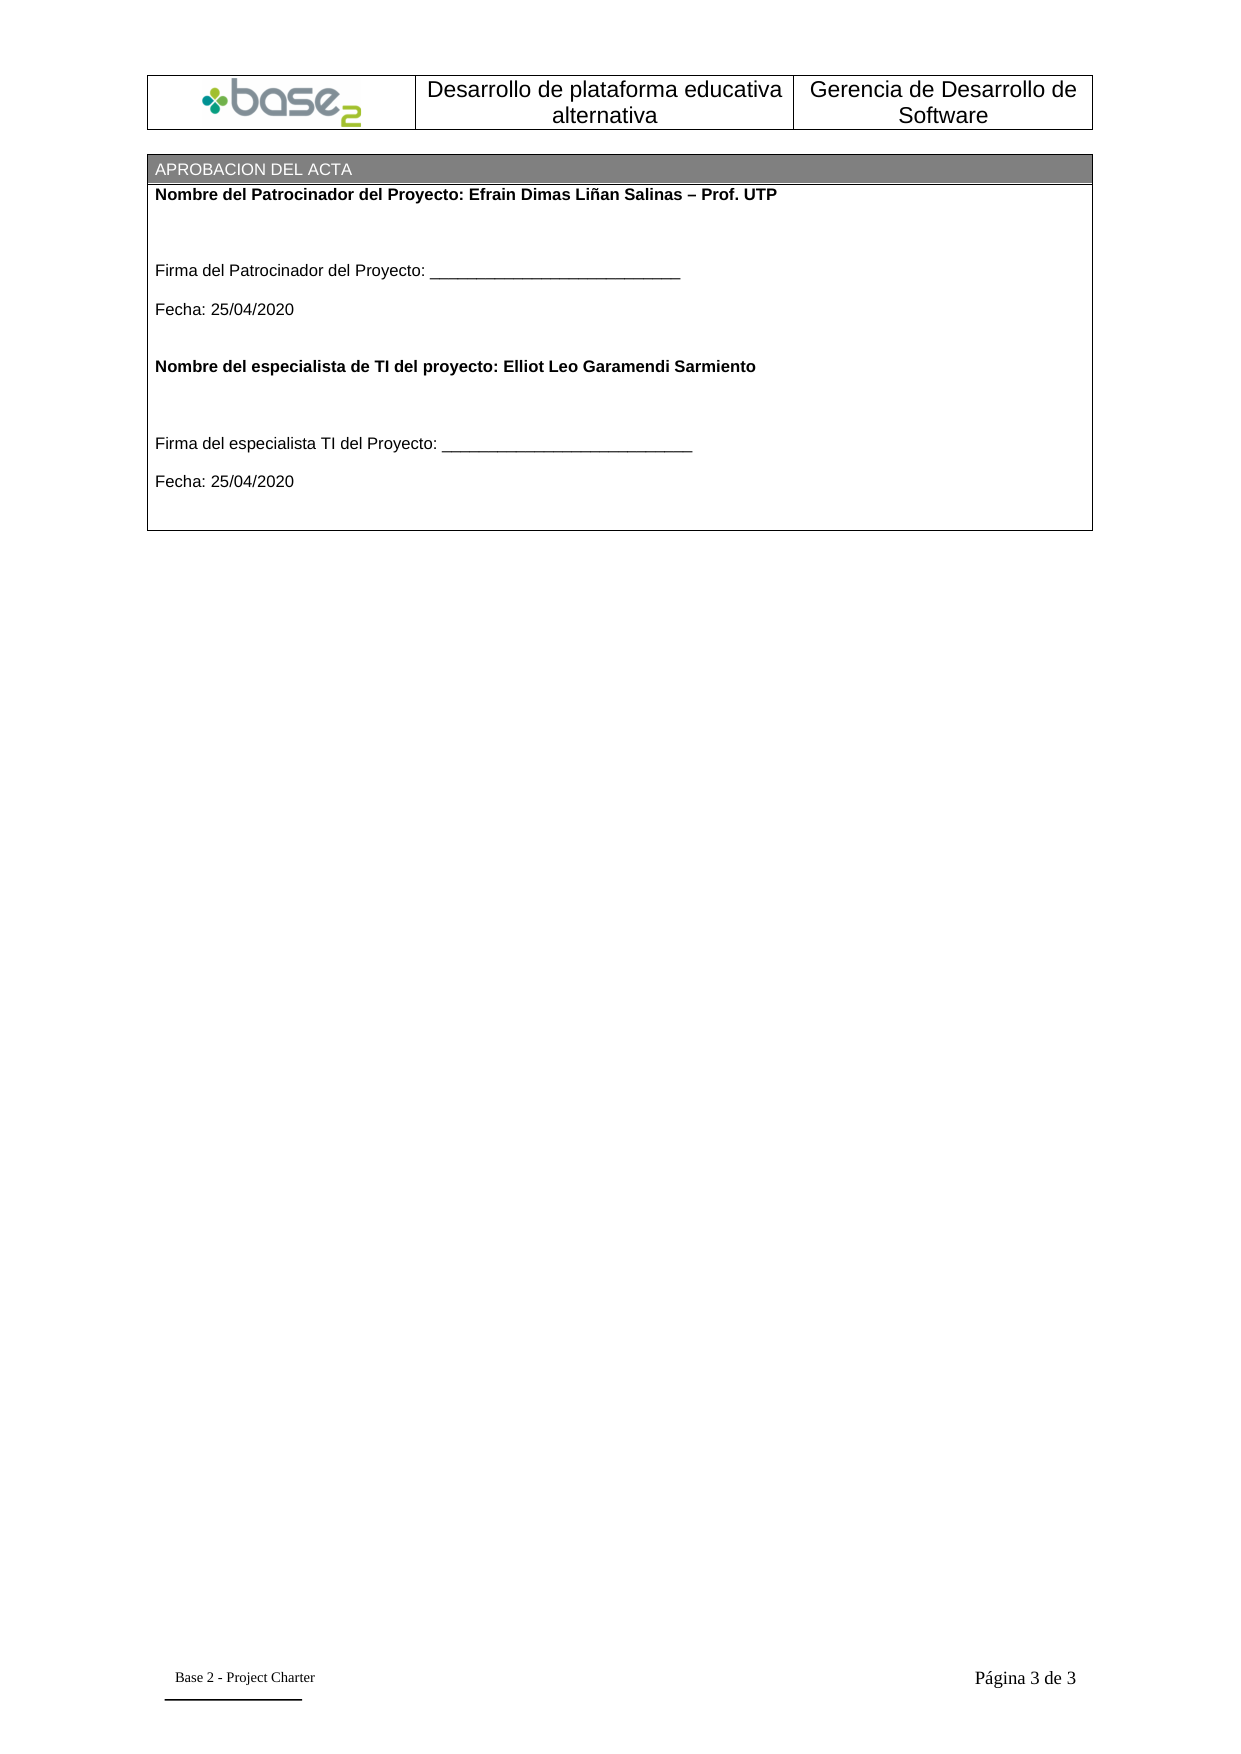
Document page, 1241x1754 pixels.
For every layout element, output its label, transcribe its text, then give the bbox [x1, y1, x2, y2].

picture [202, 78, 362, 127]
table_cell Nombre del Patrocinador del Proyecto: Efrain Dimas Liñan Salinas – Prof. UTP Firma del Patrocinador del Proyecto: ___________________________ Fecha: 25/04/2020 Nombre del especialista de TI del proyecto: Elliot Leo Garamendi Sarmiento Firma del especialista TI del Proyecto: ___________________________ Fecha: 25/04/2020 [148, 185, 1092, 529]
table_header APROBACION DEL ACTA [148, 155, 1092, 183]
